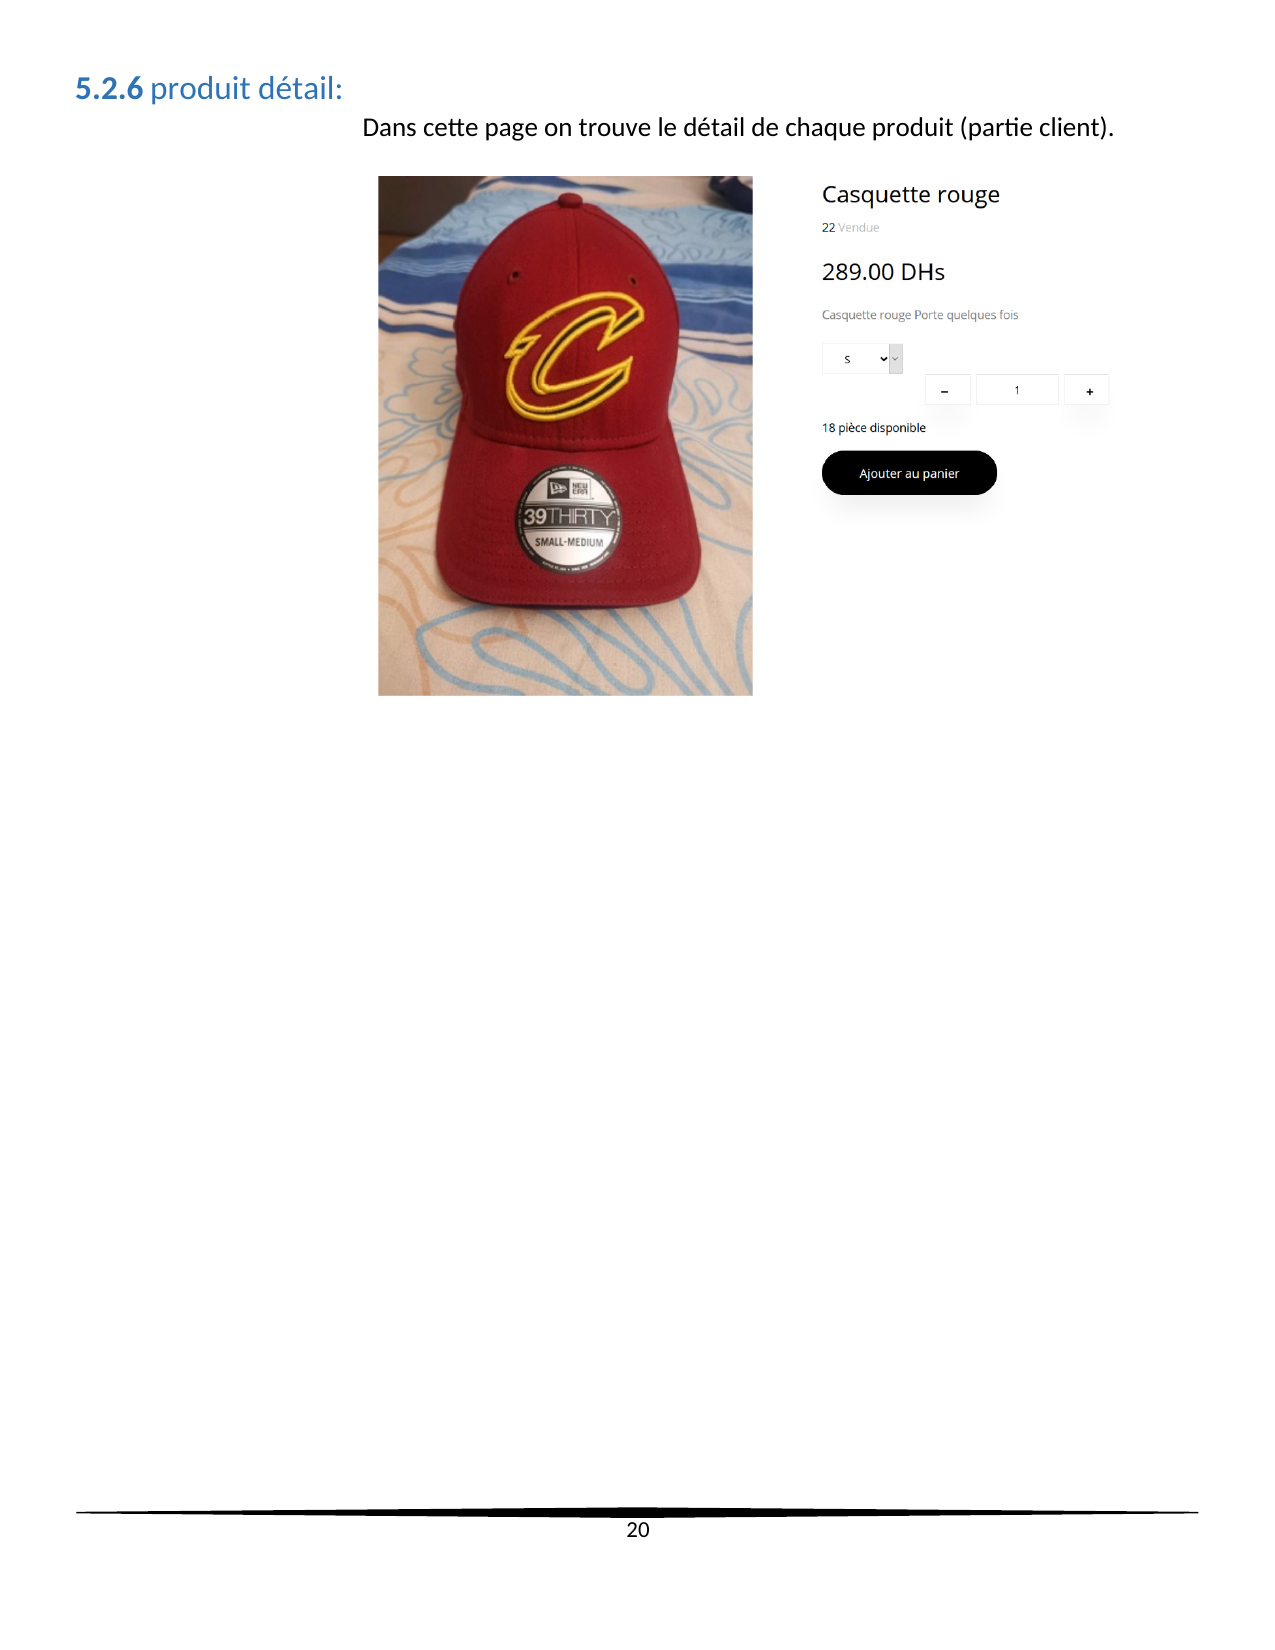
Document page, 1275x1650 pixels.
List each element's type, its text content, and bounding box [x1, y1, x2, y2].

picture [378, 176, 1116, 703]
text Dans cette page on trouve le détail de chaque produit (partie client). [75, 111, 1115, 144]
subtitle produit détail: [75, 67, 1211, 107]
